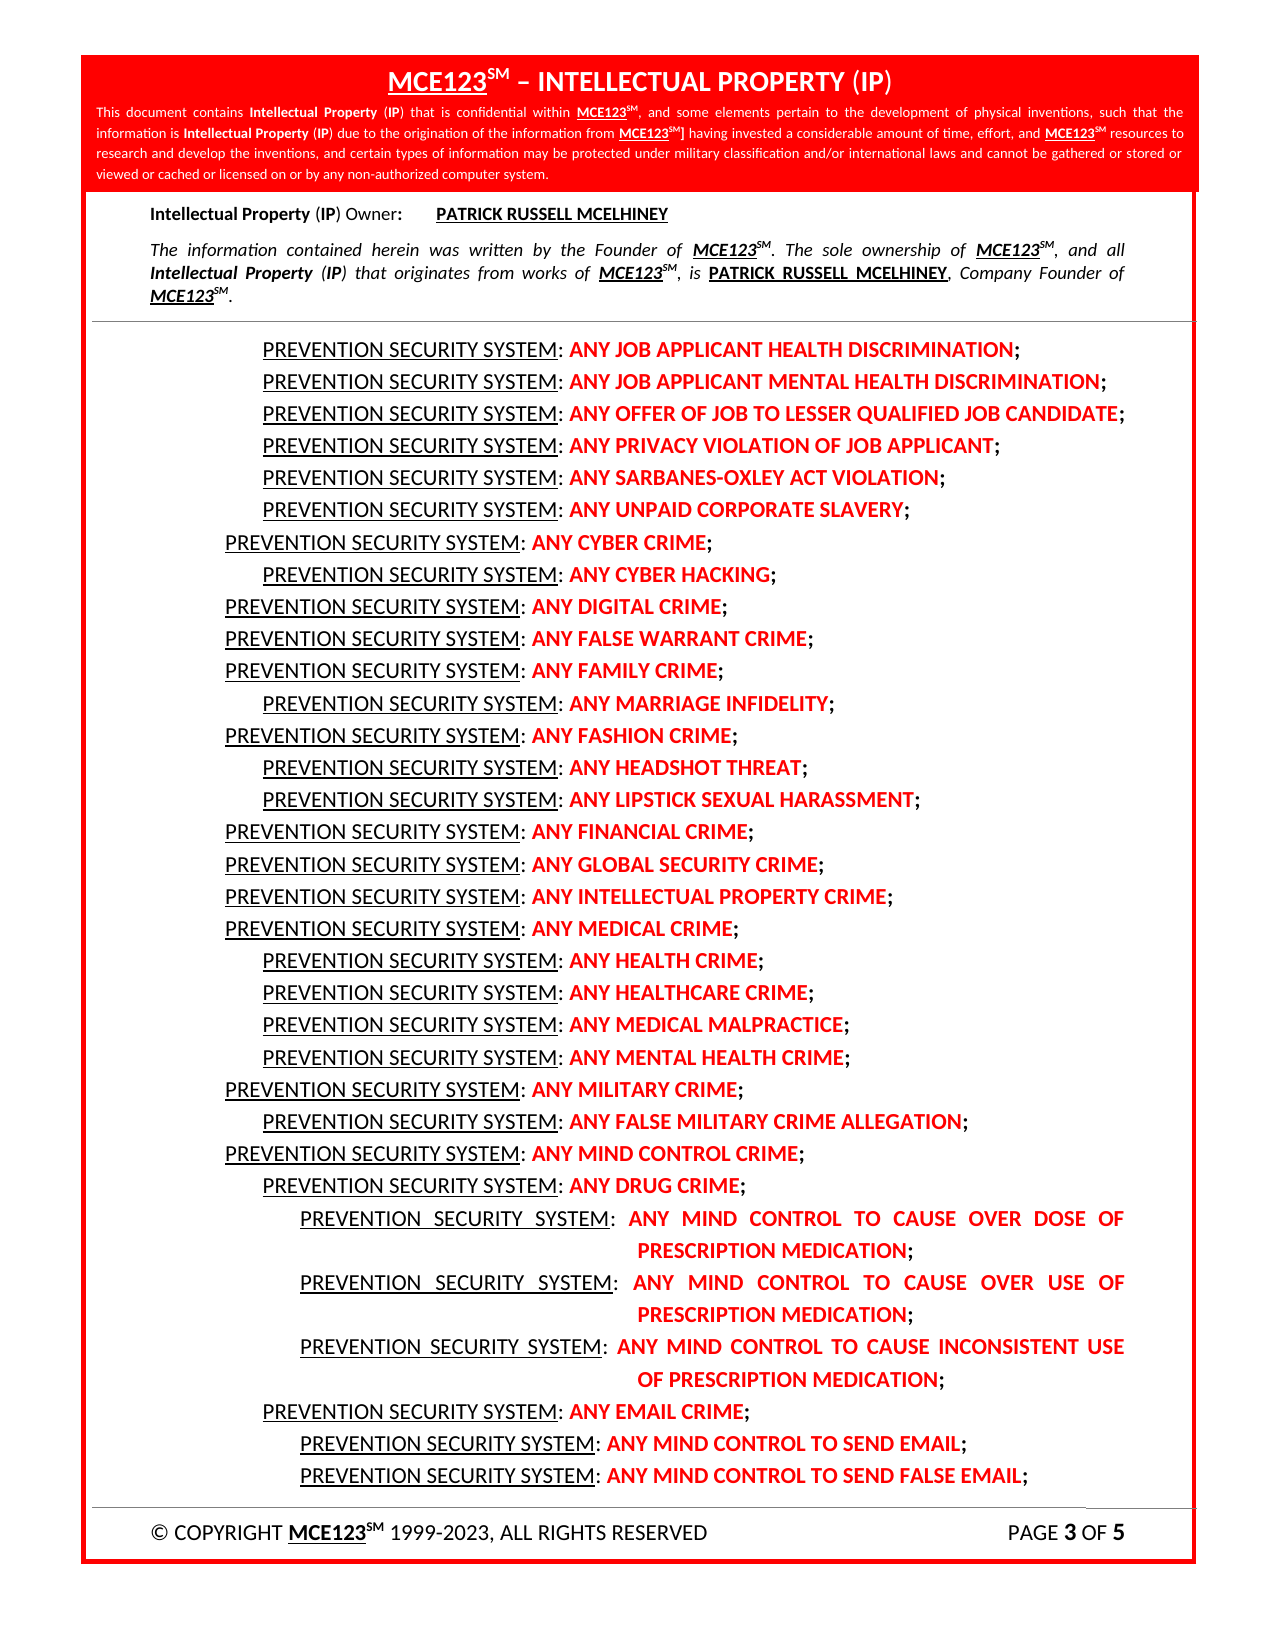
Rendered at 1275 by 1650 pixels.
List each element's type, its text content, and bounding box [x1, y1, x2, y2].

text PREVENTION SECURITY SYSTEM: ANY EMAIL CRIME; [225, 1397, 1125, 1425]
text PREVENTION SECURITY SYSTEM: ANY JOB APPLICANT MENTAL HEALTH DISCRIMINATION; [262, 367, 1125, 395]
text PREVENTION SECURITY SYSTEM: ANY HEALTH CRIME; [262, 946, 1125, 974]
text PREVENTION SECURITY SYSTEM: ANY UNPAID CORPORATE SLAVERY; [262, 496, 1125, 524]
text PREVENTION SECURITY SYSTEM: ANY MILITARY CRIME; [187, 1075, 1125, 1103]
text PREVENTION SECURITY SYSTEM: ANY INTELLECTUAL PROPERTY CRIME; [187, 882, 1125, 910]
text PREVENTION SECURITY SYSTEM: ANY DRUG CRIME; [262, 1172, 1125, 1199]
text PREVENTION SECURITY SYSTEM: ANY FINANCIAL CRIME; [187, 817, 1125, 846]
text PREVENTION SECURITY SYSTEM: ANY PRIVACY VIOLATION OF JOB APPLICANT; [262, 431, 1125, 459]
text PREVENTION SECURITY SYSTEM: ANY SARBANES-OXLEY ACT VIOLATION; [262, 463, 1125, 491]
text PREVENTION SECURITY SYSTEM: ANY CYBER CRIME; [187, 528, 1125, 556]
text PREVENTION SECURITY SYSTEM: ANY CYBER HACKING; [262, 560, 1125, 588]
text PREVENTION SECURITY SYSTEM: ANY MIND CONTROL TO CAUSE OVER DOSE OF PRESCRIPTION MEDICATION; [300, 1204, 1125, 1264]
text PREVENTION SECURITY SYSTEM: ANY MEDICAL CRIME; [187, 914, 1125, 942]
text PREVENTION SECURITY SYSTEM: ANY DIGITAL CRIME; [187, 592, 1125, 620]
text PREVENTION SECURITY SYSTEM: ANY MIND CONTROL CRIME; [187, 1139, 1125, 1167]
text PREVENTION SECURITY SYSTEM: ANY MARRIAGE INFIDELITY; [262, 689, 1125, 717]
text PREVENTION SECURITY SYSTEM: ANY GLOBAL SECURITY CRIME; [187, 850, 1125, 878]
text PREVENTION SECURITY SYSTEM: ANY FASHION CRIME; [187, 721, 1125, 749]
text PREVENTION SECURITY SYSTEM: ANY LIPSTICK SEXUAL HARASSMENT; [262, 785, 1125, 813]
text PREVENTION SECURITY SYSTEM: ANY OFFER OF JOB TO LESSER QUALIFIED JOB CANDIDATE; [262, 399, 1125, 427]
text PREVENTION SECURITY SYSTEM: ANY FAMILY CRIME; [187, 657, 1125, 684]
text PREVENTION SECURITY SYSTEM: ANY MIND CONTROL TO CAUSE INCONSISTENT USE OF PRESCRIPTION MEDICATION; [300, 1332, 1125, 1393]
text PREVENTION SECURITY SYSTEM: ANY HEADSHOT THREAT; [262, 753, 1125, 781]
text PREVENTION SECURITY SYSTEM: ANY MIND CONTROL TO SEND EMAIL; [300, 1429, 1125, 1457]
text PREVENTION SECURITY SYSTEM: ANY FALSE MILITARY CRIME ALLEGATION; [262, 1107, 1125, 1135]
text PREVENTION SECURITY SYSTEM: ANY FALSE WARRANT CRIME; [187, 624, 1125, 652]
text PREVENTION SECURITY SYSTEM: ANY MEDICAL MALPRACTICE; [262, 1011, 1125, 1039]
text PREVENTION SECURITY SYSTEM: ANY JOB APPLICANT HEALTH DISCRIMINATION; [262, 335, 1125, 363]
text PREVENTION SECURITY SYSTEM: ANY MIND CONTROL TO CAUSE OVER USE OF PRESCRIPTION MEDICATION; [300, 1268, 1125, 1328]
text PREVENTION SECURITY SYSTEM: ANY HEALTHCARE CRIME; [262, 978, 1125, 1006]
text PREVENTION SECURITY SYSTEM: ANY MIND CONTROL TO SEND FALSE EMAIL; [300, 1461, 1125, 1489]
text PREVENTION SECURITY SYSTEM: ANY MENTAL HEALTH CRIME; [225, 1043, 1125, 1071]
